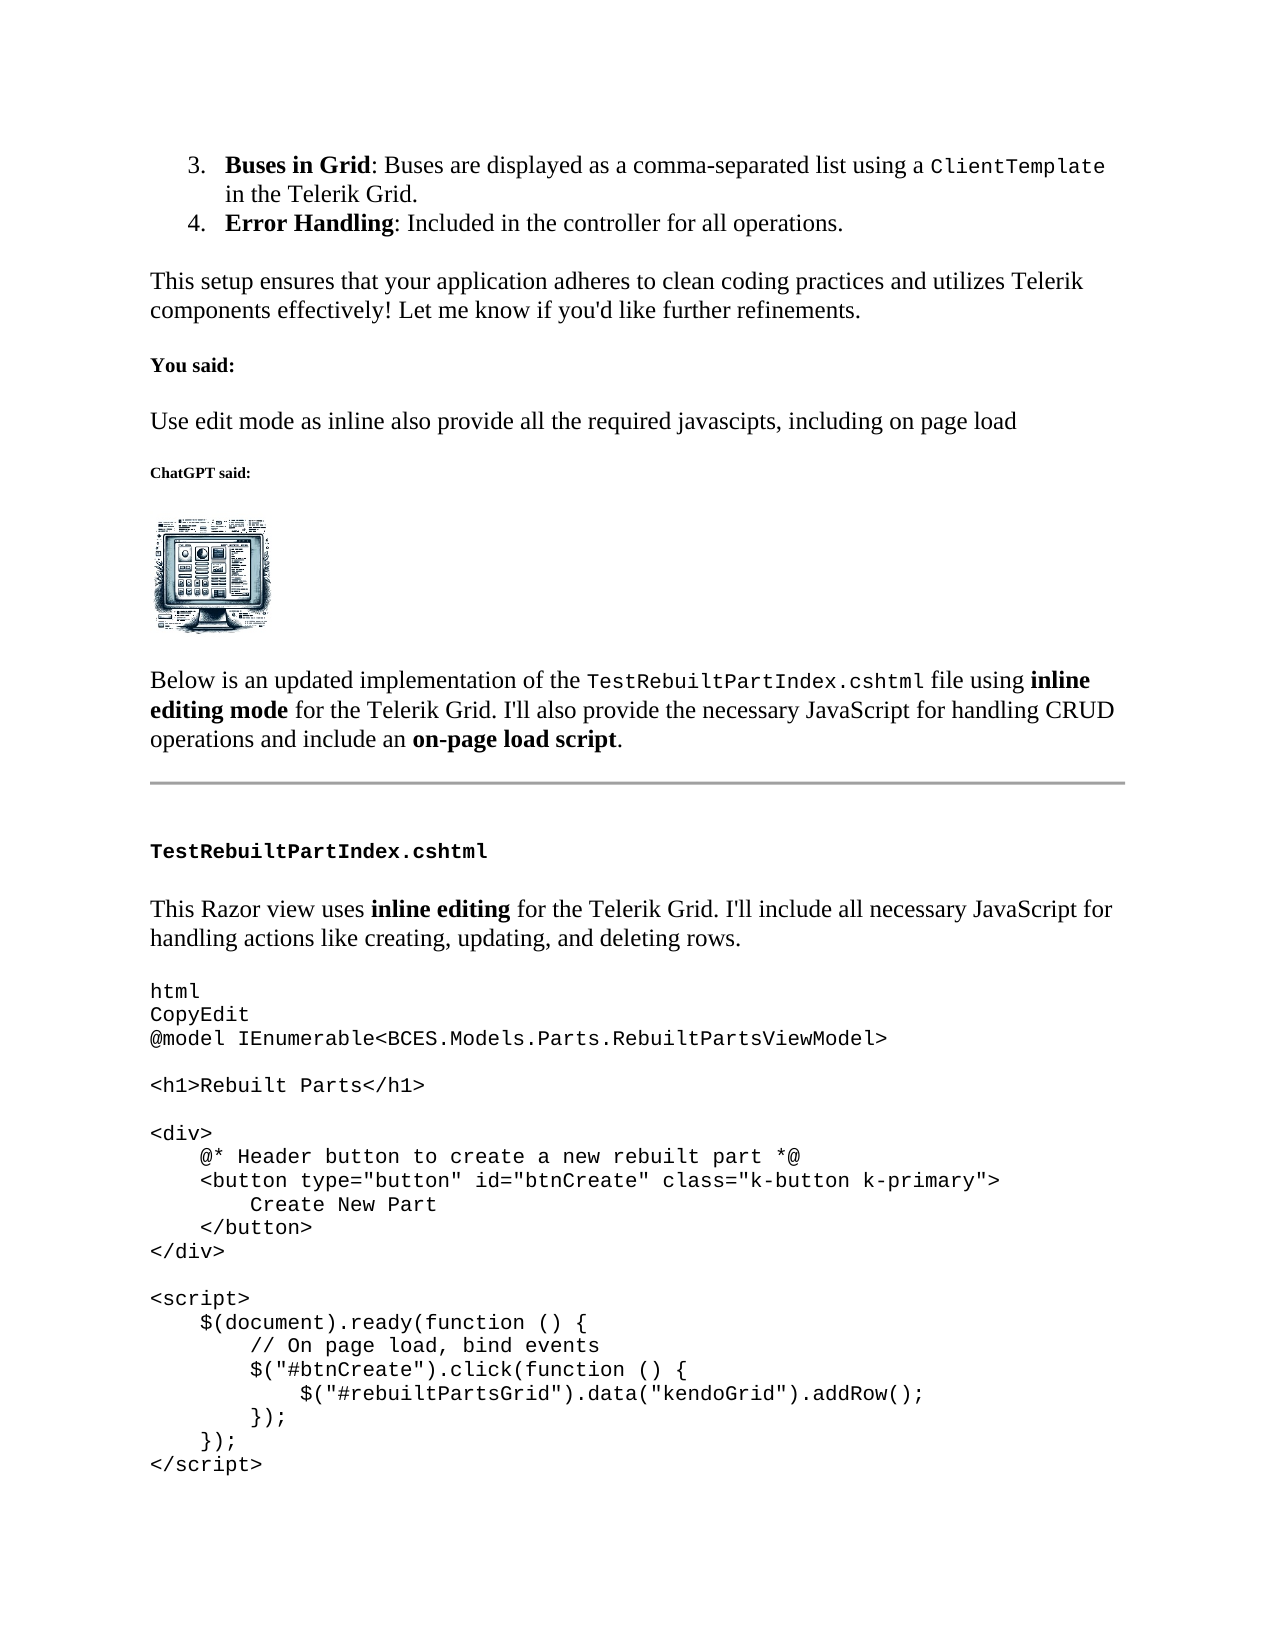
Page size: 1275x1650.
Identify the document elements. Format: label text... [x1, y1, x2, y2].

text <h1>Rebuilt Parts</h1> [150, 1075, 1125, 1099]
text $("#btnCreate").click(function () { [150, 1359, 1125, 1383]
text </button> [150, 1217, 1125, 1241]
text </script> [150, 1454, 1125, 1477]
text You said: [150, 353, 1125, 377]
text @* Header button to create a new rebuilt part *@ [150, 1146, 1125, 1170]
text This Razor view uses inline editing for the Telerik Grid. I'll include all necessary JavaScript for handling actions like creating, updating, and deleting rows. [150, 894, 1125, 952]
text </div> [150, 1241, 1125, 1264]
text <button type="button" id="btnCreate" class="k-button k-primary"> [150, 1170, 1125, 1193]
text ChatGPT said: [150, 464, 1125, 482]
text @model IEnumerable<BCES.Models.Parts.RebuiltPartsViewModel> [150, 1028, 1125, 1052]
text This setup ensures that your application adheres to clean coding practices and utilizes Telerik components effectively! Let me know if you'd like further refinements. [150, 266, 1125, 324]
text $("#rebuiltPartsGrid").data("kendoGrid").addRow(); [150, 1383, 1125, 1406]
text html [150, 981, 1125, 1004]
text $(document).ready(function () { [150, 1312, 1125, 1335]
list Buses in Grid: Buses are displayed as a comma-separated list using a ClientTemplate in the Telerik Grid. [187, 150, 1125, 208]
list Error Handling: Included in the controller for all operations. [187, 208, 1125, 237]
text Create New Part [150, 1193, 1125, 1217]
text // On page load, bind events [150, 1335, 1125, 1359]
text Use edit mode as inline also provide all the required javascipts, including on page load [150, 406, 1125, 435]
text Below is an updated implementation of the TestRebuiltPartIndex.cshtml file using inline editing mode for the Telerik Grid. I'll also provide the necessary JavaScript for handling CRUD operations and include an on-page load script. [150, 665, 1125, 752]
text TestRebuiltPartIndex.cshtml [150, 841, 1125, 865]
text <script> [150, 1288, 1125, 1312]
text <div> [150, 1123, 1125, 1146]
text }); [150, 1406, 1125, 1430]
text CopyEdit [150, 1004, 1125, 1028]
picture [150, 511, 275, 637]
text }); [150, 1430, 1125, 1454]
